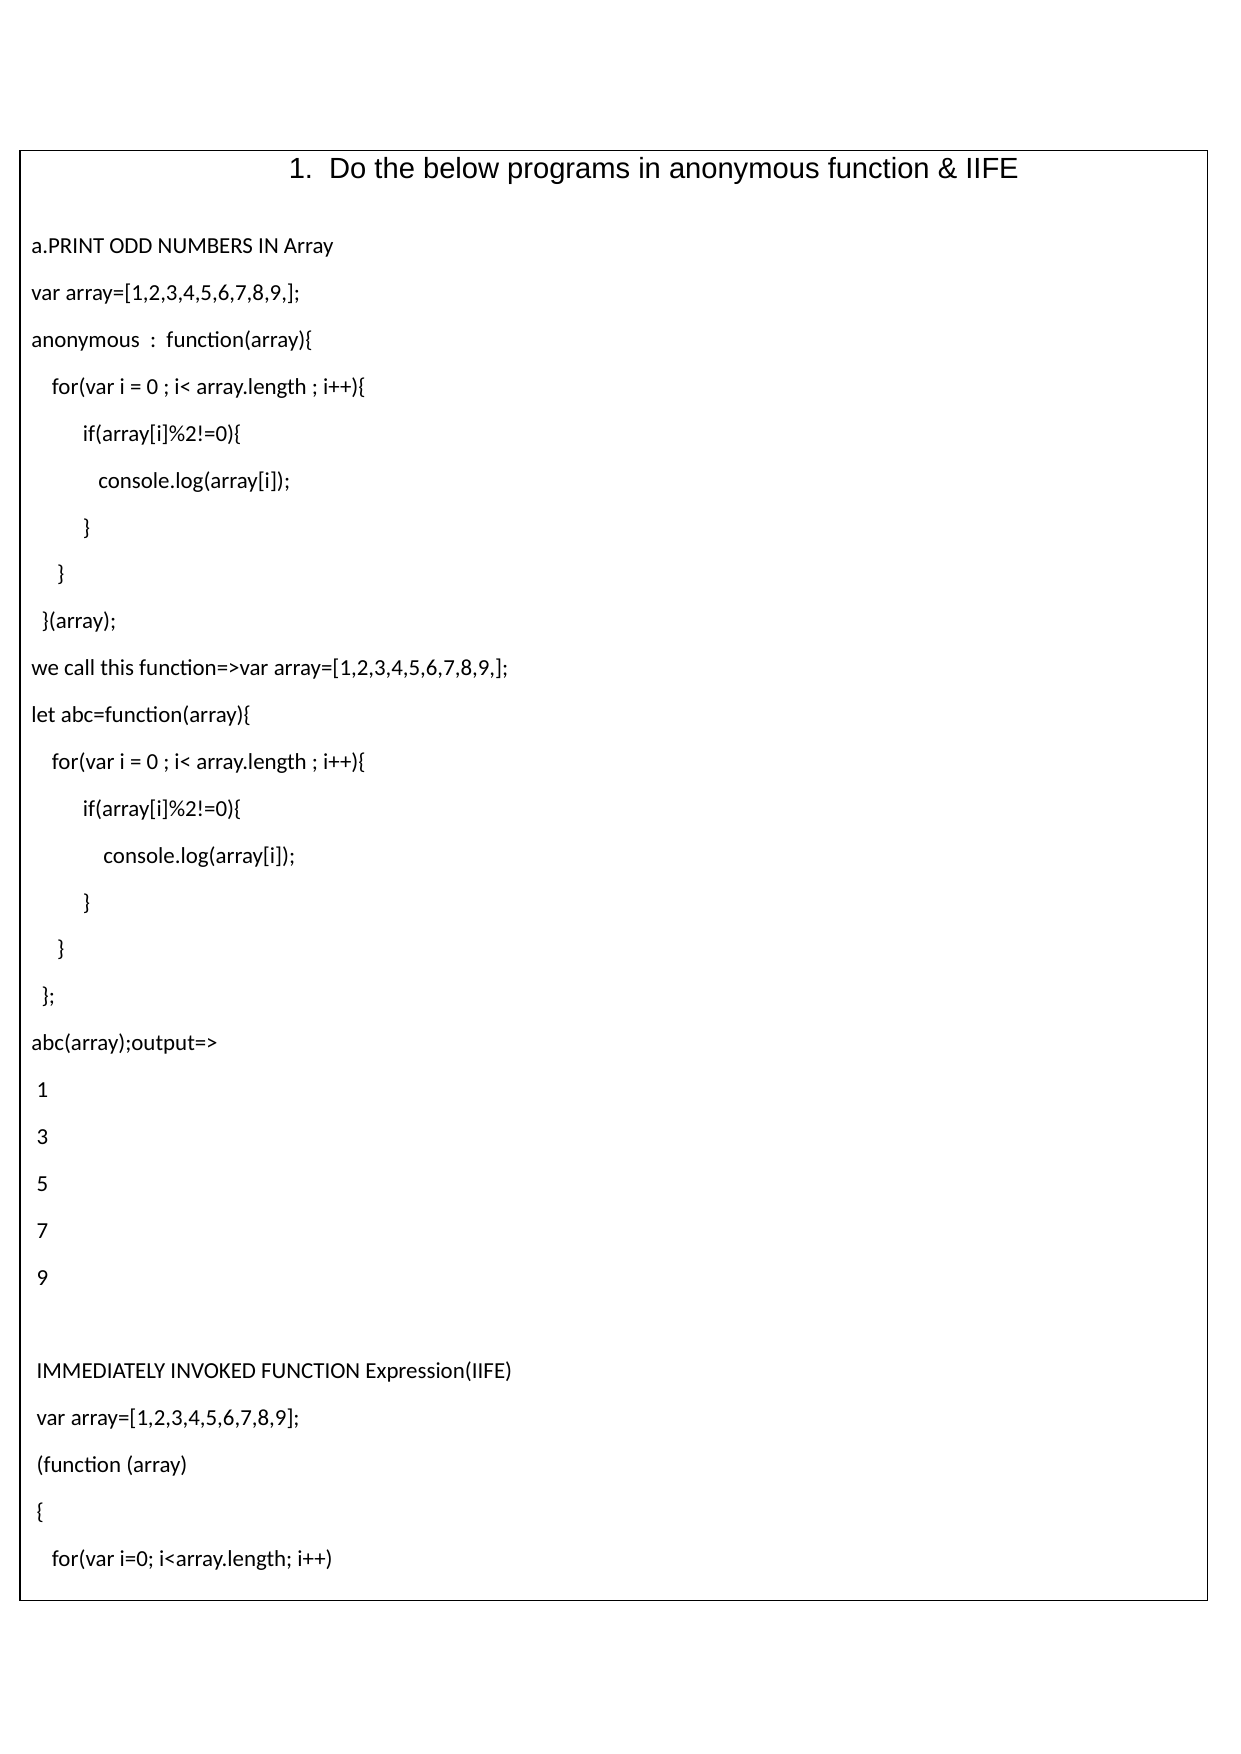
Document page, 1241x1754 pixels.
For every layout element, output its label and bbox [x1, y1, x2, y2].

table_header [21, 151, 1207, 1600]
